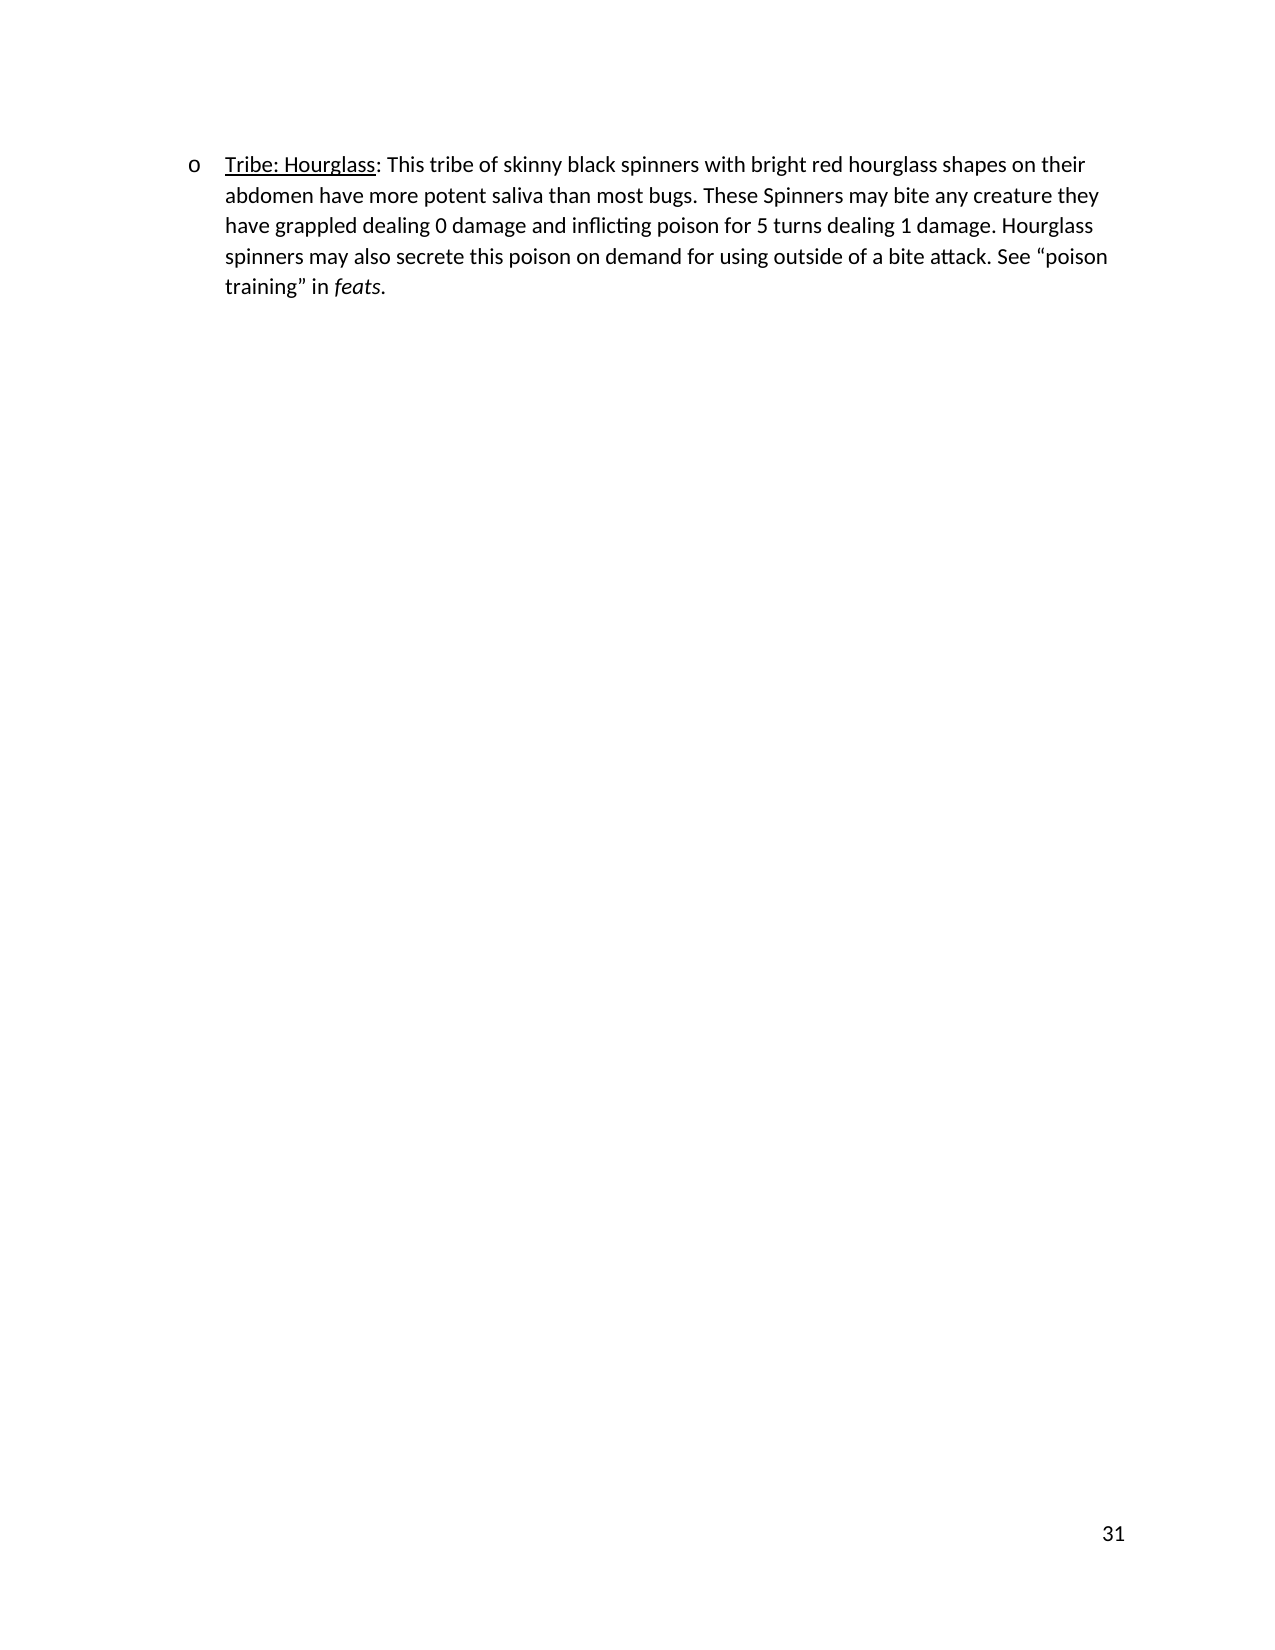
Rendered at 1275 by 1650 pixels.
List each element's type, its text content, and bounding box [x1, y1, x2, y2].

list Tribe: Hourglass: This tribe of skinny black spinners with bright red hourglass shapes on their abdomen have more potent saliva than most bugs. These Spinners may bite any creature they have grappled dealing 0 damage and inflicting poison for 5 turns dealing 1 damage. Hourglass spinners may also secrete this poison on demand for using outside of a bite attack. See “poison training” in feats. [187, 150, 1125, 300]
